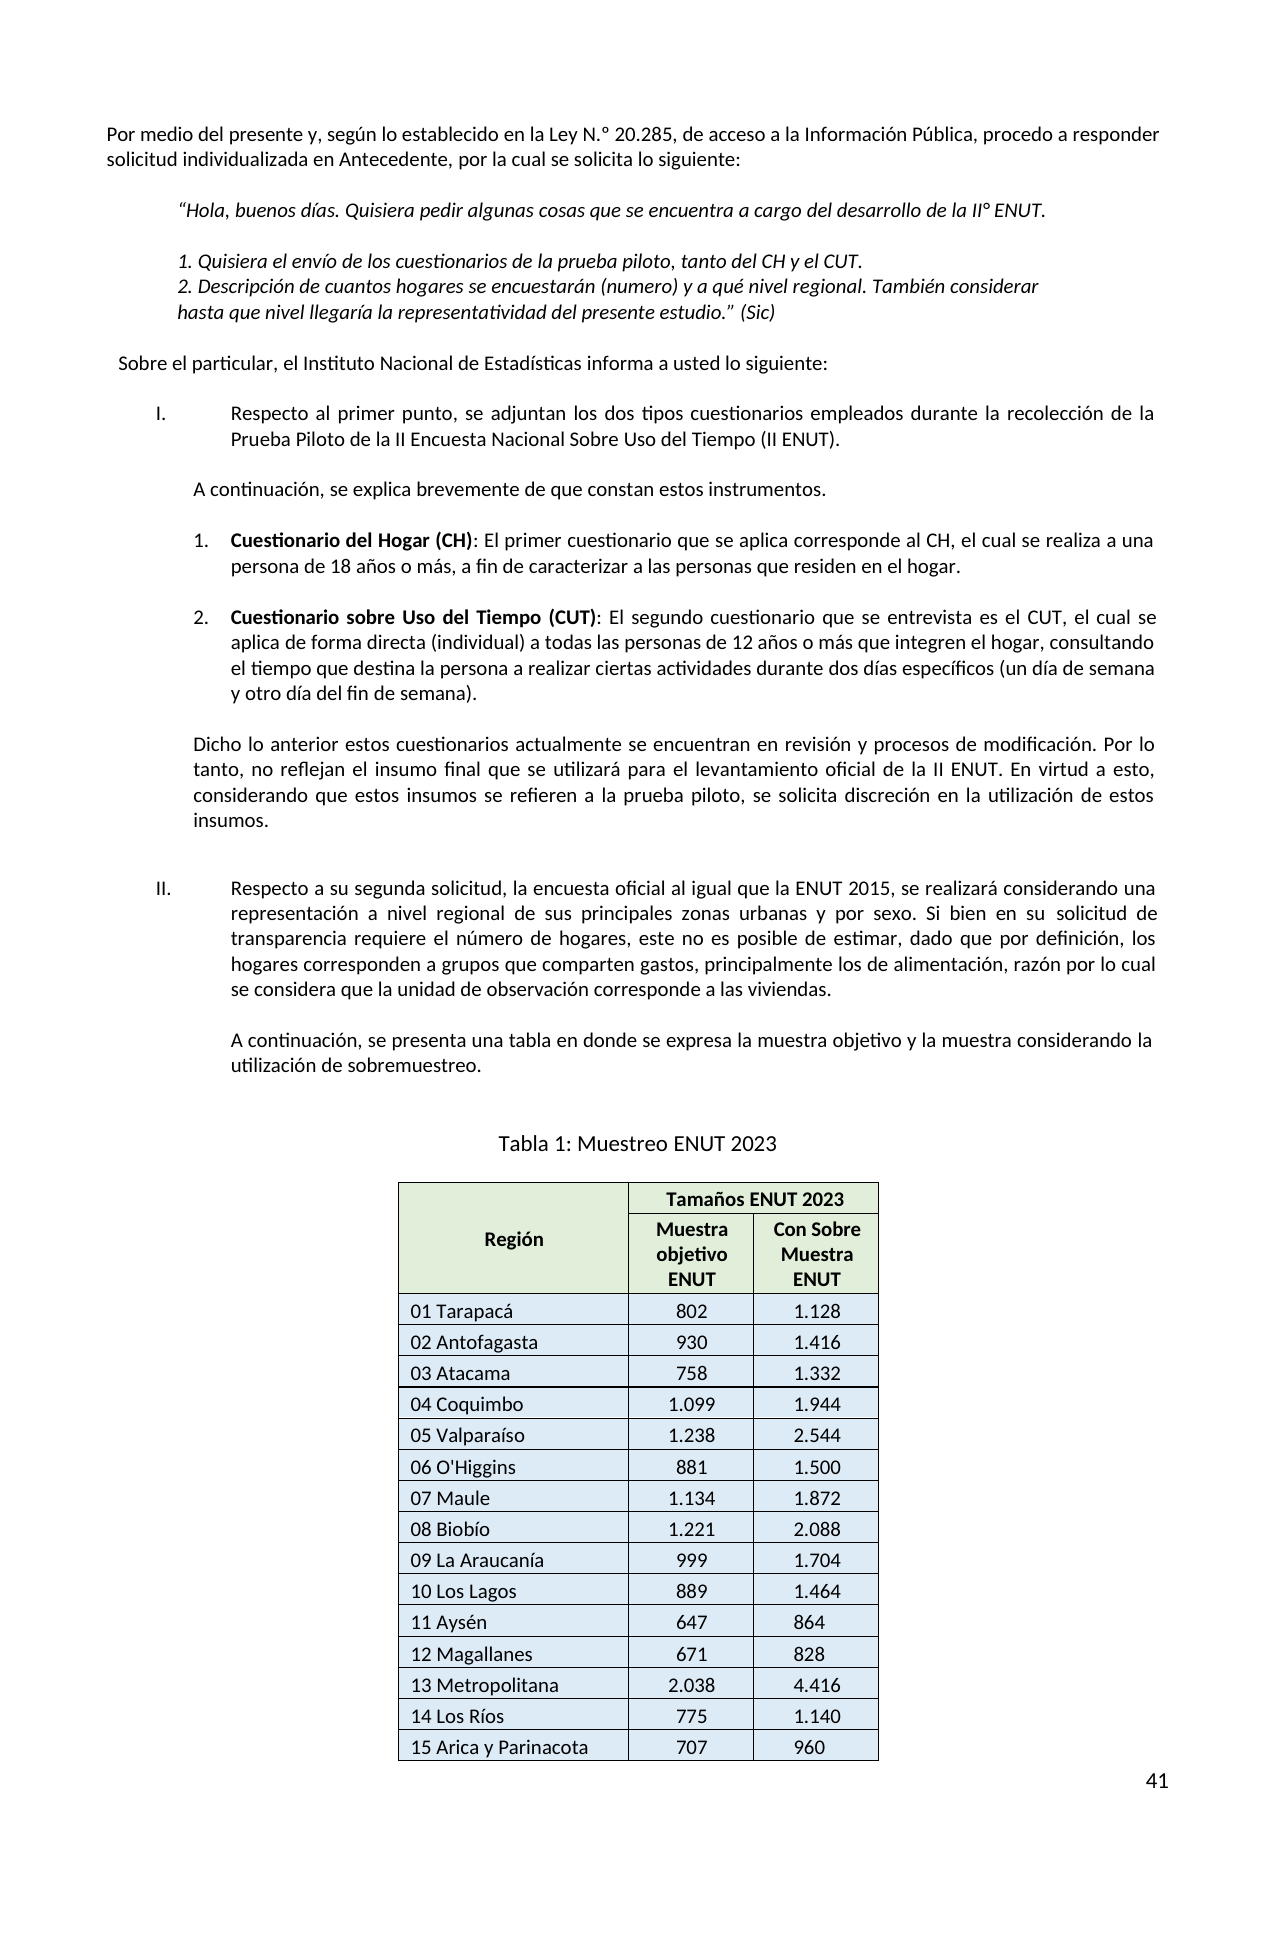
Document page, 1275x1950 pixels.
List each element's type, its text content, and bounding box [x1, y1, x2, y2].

table_cell 15 Arica y Parinacota [399, 1730, 628, 1760]
table_cell 1.464 [754, 1574, 878, 1604]
table_cell 960 [754, 1730, 878, 1760]
text Sobre el particular, el Instituto Nacional de Estadísticas informa a usted lo siguiente: [118, 350, 1169, 375]
table_cell 14 Los Ríos [399, 1699, 628, 1729]
list Cuestionario sobre Uso del Tiempo (CUT): El segundo cuestionario que se entrevista es el CUT, el cual se aplica de forma directa (individual) a todas las personas de 12 años o más que integren el hogar, consultando el tiempo que destina la persona a realizar ciertas actividades durante dos días específicos (un día de semana y otro día del fin de semana). [193, 604, 1157, 706]
table_cell 758 [629, 1356, 753, 1386]
table_cell 1.238 [629, 1419, 753, 1449]
list Respecto a su segunda solicitud, la encuesta oficial al igual que la ENUT 2015, se realizará considerando una representación a nivel regional de sus principales zonas urbanas y por sexo. Si bien en su solicitud de transparencia requiere el número de hogares, este no es posible de estimar, dado que por definición, los hogares corresponden a grupos que comparten gastos, principalmente los de alimentación, razón por lo cual se considera que la unidad de observación corresponde a las viviendas. [156, 875, 1157, 1002]
table_cell 1.332 [754, 1356, 878, 1386]
table_cell 999 [629, 1543, 753, 1573]
table_cell 07 Maule [399, 1481, 628, 1511]
table_cell 707 [629, 1730, 753, 1760]
table_cell 2.544 [754, 1419, 878, 1449]
table_cell 1.140 [754, 1699, 878, 1729]
table_cell 828 [754, 1637, 878, 1667]
table_cell 1.099 [629, 1388, 753, 1417]
table_cell 1.134 [629, 1481, 753, 1511]
table_cell 05 Valparaíso [399, 1419, 628, 1449]
text “Hola, buenos días. Quisiera pedir algunas cosas que se encuentra a cargo del desarrollo de la II° ENUT. [177, 197, 1169, 222]
table_cell 1.872 [754, 1481, 878, 1511]
list Cuestionario del Hogar (CH): El primer cuestionario que se aplica corresponde al CH, el cual se realiza a una persona de 18 años o más, a fin de caracterizar a las personas que residen en el hogar. [193, 528, 1156, 578]
list Descripción de cuantos hogares se encuestarán (numero) y a qué nivel regional. También considerar hasta que nivel llegaría la representatividad del presente estudio.” (Sic) [177, 273, 1091, 324]
table_cell 1.128 [754, 1294, 878, 1324]
text Dicho lo anterior estos cuestionarios actualmente se encuentran en revisión y procesos de modificación. Por lo tanto, no reflejan el insumo final que se utilizará para el levantamiento oficial de la II ENUT. En virtud a esto, considerando que estos insumos se refieren a la prueba piloto, se solicita discreción en la utilización de estos insumos. [193, 731, 1157, 833]
table_header Región [399, 1183, 628, 1293]
table_cell 930 [629, 1325, 753, 1355]
table_cell 03 Atacama [399, 1356, 628, 1386]
table_cell 10 Los Lagos [399, 1574, 628, 1604]
table_cell 02 Antofagasta [399, 1325, 628, 1355]
table_cell 881 [629, 1450, 753, 1480]
table_cell 4.416 [754, 1668, 878, 1698]
table_cell 04 Coquimbo [399, 1388, 628, 1417]
table_cell 802 [629, 1294, 753, 1324]
table_cell 671 [629, 1637, 753, 1667]
table_cell 775 [629, 1699, 753, 1729]
table_cell Muestra objetivo ENUT [629, 1214, 753, 1293]
table_cell Con Sobre Muestra ENUT [754, 1214, 878, 1293]
text A continuación, se explica brevemente de que constan estos instrumentos. [193, 477, 1169, 502]
list Respecto al primer punto, se adjuntan los dos tipos cuestionarios empleados durante la recolección de la Prueba Piloto de la II Encuesta Nacional Sobre Uso del Tiempo (II ENUT). [156, 400, 1156, 451]
table_cell 647 [629, 1605, 753, 1636]
table_cell 1.500 [754, 1450, 878, 1480]
list Quisiera el envío de los cuestionarios de la prueba piloto, tanto del CH y el CUT. [177, 248, 1169, 273]
table_cell 2.088 [754, 1512, 878, 1542]
table_cell 1.944 [754, 1388, 878, 1417]
table_cell 12 Magallanes [399, 1637, 628, 1667]
table_cell 864 [754, 1605, 878, 1636]
table_header Tamaños ENUT 2023 [629, 1183, 878, 1213]
table_cell 09 La Araucanía [399, 1543, 628, 1573]
table_cell 1.416 [754, 1325, 878, 1355]
table_cell 11 Aysén [399, 1605, 628, 1636]
text Por medio del presente y, según lo establecido en la Ley N.º 20.285, de acceso a la Información Pública, procedo a responder solicitud individualizada en Antecedente, por la cual se solicita lo siguiente: [106, 121, 1169, 172]
table_cell 889 [629, 1574, 753, 1604]
table_cell 08 Biobío [399, 1512, 628, 1542]
table_cell 2.038 [629, 1668, 753, 1698]
table_cell 1.221 [629, 1512, 753, 1542]
text Tabla 1: Muestreo ENUT 2023 [106, 1129, 1169, 1157]
text A continuación, se presenta una tabla en donde se expresa la muestra objetivo y la muestra considerando la utilización de sobremuestreo. [231, 1027, 1169, 1078]
table_cell 13 Metropolitana [399, 1668, 628, 1698]
table_cell 1.704 [754, 1543, 878, 1573]
table_cell 06 O'Higgins [399, 1450, 628, 1480]
table_cell 01 Tarapacá [399, 1294, 628, 1324]
